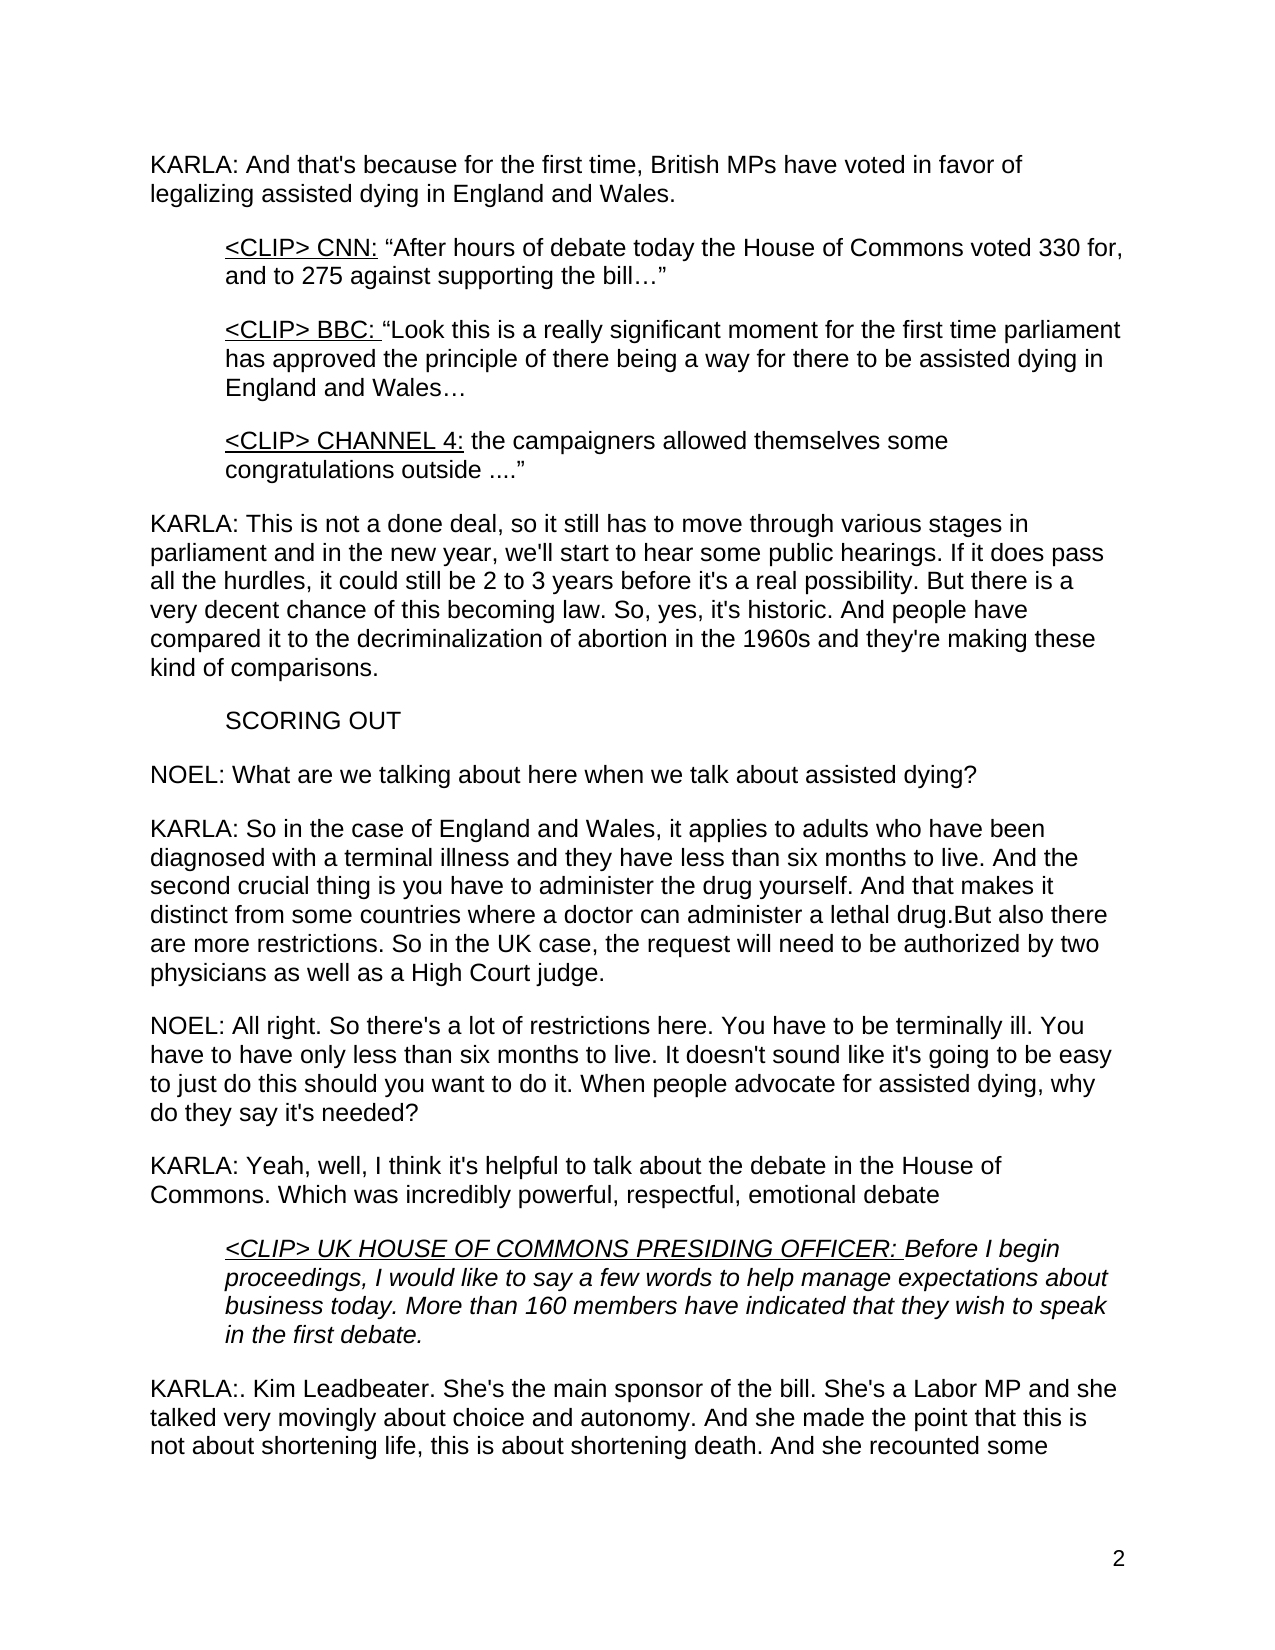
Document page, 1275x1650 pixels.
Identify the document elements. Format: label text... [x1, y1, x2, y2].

text KARLA: So in the case of England and Wales, it applies to adults who have been diagnosed with a terminal illness and they have less than six months to live. And the second crucial thing is you have to administer the drug yourself. And that makes it distinct from some countries where a doctor can administer a lethal drug.But also there are more restrictions. So in the UK case, the request will need to be authorized by two physicians as well as a High Court judge. [150, 814, 1125, 986]
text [150, 1374, 1125, 1460]
text <CLIP> CHANNEL 4: the campaigners allowed themselves some congratulations outside ....” [225, 426, 1125, 484]
text KARLA: And that's because for the first time, British MPs have voted in favor of legalizing assisted dying in England and Wales. [150, 150, 1125, 207]
text KARLA: This is not a done deal, so it still has to move through various stages in parliament and in the new year, we'll start to hear some public hearings. If it does pass all the hurdles, it could still be 2 to 3 years before it's a real possibility. But there is a very decent chance of this becoming law. So, yes, it's historic. And people have compared it to the decriminalization of abortion in the 1960s and they're making these kind of comparisons. [150, 509, 1125, 681]
text <CLIP> UK HOUSE OF COMMONS PRESIDING OFFICER: Before I begin proceedings, I would like to say a few words to help manage expectations about business today. More than 160 members have indicated that they wish to speak in the first debate. [225, 1234, 1125, 1349]
text NOEL: All right. So there's a lot of restrictions here. You have to be terminally ill. You have to have only less than six months to live. It doesn't sound like it's going to be easy to just do this should you want to do it. When people advocate for assisted dying, why do they say it's needed? [150, 1011, 1125, 1126]
text <CLIP> BBC: “Look this is a really significant moment for the first time parliament has approved the principle of there being a way for there to be assisted dying in England and Wales… [225, 315, 1125, 401]
text <CLIP> CNN: “After hours of debate today the House of Commons voted 330 for, and to 275 against supporting the bill…” [225, 232, 1125, 290]
text SCORING OUT [225, 706, 1125, 735]
text NOEL: What are we talking about here when we talk about assisted dying? [150, 760, 1125, 789]
text KARLA: Yeah, well, I think it's helpful to talk about the debate in the House of Commons. Which was incredibly powerful, respectful, emotional debate [150, 1151, 1125, 1209]
